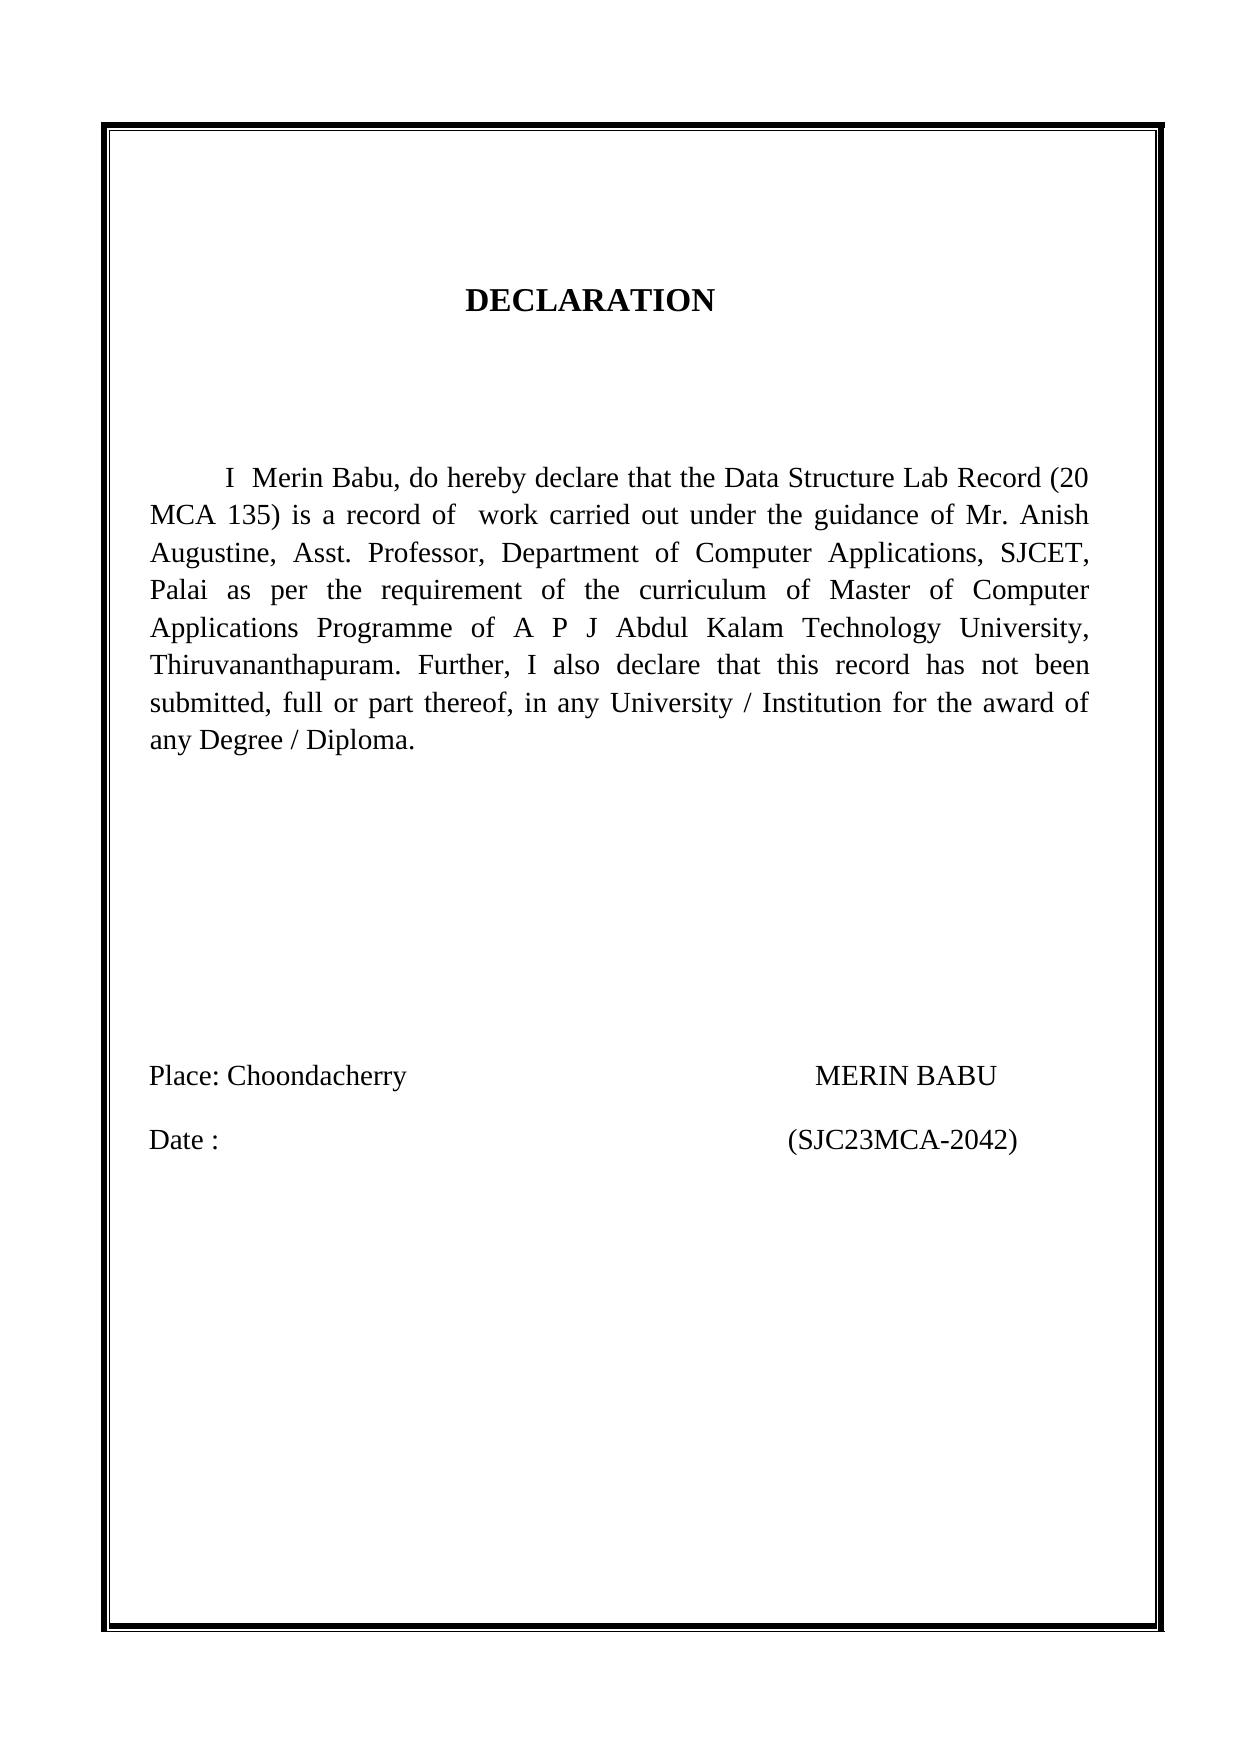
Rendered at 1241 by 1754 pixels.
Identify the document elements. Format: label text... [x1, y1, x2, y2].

text Date : (SJC23MCA-2042) [148, 1122, 1091, 1156]
text I Merin Babu, do hereby declare that the Data Structure Lab Record (20 MCA 135) is a record of work carried out under the guidance of Mr. Anish Augustine, Asst. Professor, Department of Computer Applications, SJCET, Palai as per the requirement of the curriculum of Master of Computer Applications Programme of A P J Abdul Kalam Technology University, Thiruvananthapuram. Further, I also declare that this record has not been submitted, full or part thereof, in any University / Institution for the award of any Degree / Diploma. [149, 460, 1091, 756]
text Place: Choondacherry MERIN BABU [148, 1058, 1091, 1092]
subtitle DECLARATION [148, 281, 1091, 319]
